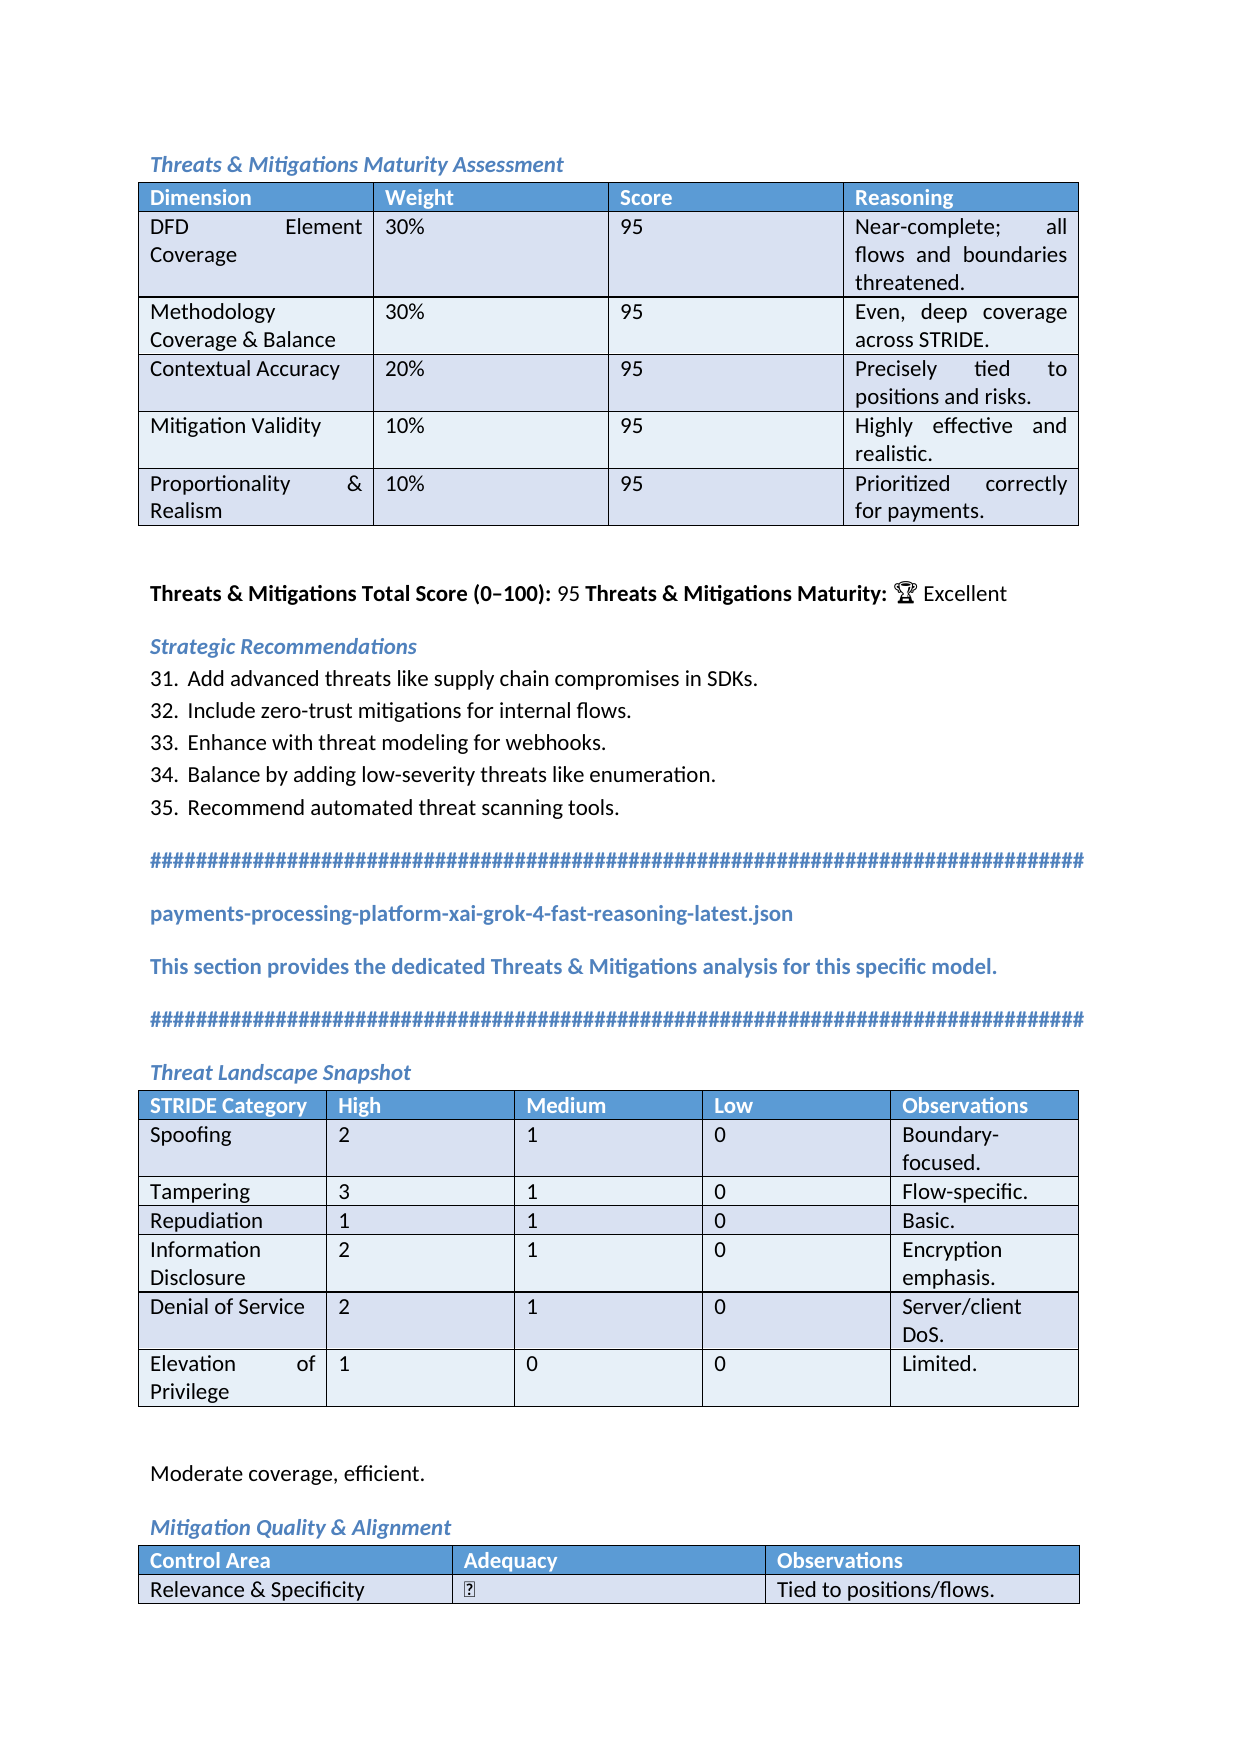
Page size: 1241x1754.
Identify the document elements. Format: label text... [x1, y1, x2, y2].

table_header Control Area [139, 1546, 452, 1574]
subtitle Threats & Mitigations Maturity Assessment [150, 150, 1090, 178]
text Threats & Mitigations Total Score (0–100): 95 Threats & Mitigations Maturity: 🏆 Excellent [150, 579, 1090, 607]
text Moderate coverage, efficient. [150, 1459, 1090, 1488]
table_cell 0 [703, 1350, 890, 1406]
table_cell Information Disclosure [139, 1235, 326, 1291]
table_header Observations [766, 1546, 1079, 1574]
table_cell Highly effective and realistic. [844, 412, 1078, 468]
table_cell 20% [374, 355, 608, 411]
table_cell 0 [515, 1350, 702, 1406]
table_cell Contextual Accuracy [139, 355, 373, 411]
subtitle Mitigation Quality & Alignment [150, 1513, 1090, 1541]
subtitle payments-processing-platform-xai-grok-4-fast-reasoning-latest.json [150, 899, 1090, 927]
table_cell DFD Element Coverage [139, 212, 373, 296]
subtitle This section provides the dedicated Threats & Mitigations analysis for this specific model. [150, 952, 1090, 980]
subtitle Strategic Recommendations [150, 632, 1090, 660]
table_cell Tied to positions/flows. [766, 1575, 1079, 1603]
table_header Low [703, 1091, 890, 1119]
table_cell 95 [609, 355, 843, 411]
table_header High [327, 1091, 514, 1119]
table_cell Prioritized correctly for payments. [844, 469, 1078, 525]
table_cell 30% [374, 212, 608, 296]
table_cell Flow-specific. [891, 1177, 1078, 1205]
table_cell Server/client DoS. [891, 1293, 1078, 1348]
table_cell 1 [515, 1206, 702, 1234]
table_header STRIDE Category [139, 1091, 326, 1119]
table_cell Methodology Coverage & Balance [139, 298, 373, 353]
table_cell 1 [515, 1120, 702, 1176]
table_cell Boundary-focused. [891, 1120, 1078, 1176]
table_cell 95 [609, 469, 843, 525]
table_cell Denial of Service [139, 1293, 326, 1348]
table_cell Mitigation Validity [139, 412, 373, 468]
list Balance by adding low-severity threats like enumeration. [150, 761, 1090, 788]
subtitle ################################################################################## [150, 1005, 1090, 1033]
table_cell Elevation of Privilege [139, 1350, 326, 1406]
table_cell 1 [515, 1293, 702, 1348]
table_cell 95 [609, 412, 843, 468]
table_cell 10% [374, 412, 608, 468]
list Add advanced threats like supply chain compromises in SDKs. [150, 664, 1090, 692]
table_header Dimension [139, 183, 373, 211]
table_cell Spoofing [139, 1120, 326, 1176]
table_cell 2 [327, 1293, 514, 1348]
table_cell 95 [609, 212, 843, 296]
table_cell Encryption emphasis. [891, 1235, 1078, 1291]
table_cell Near-complete; all flows and boundaries threatened. [844, 212, 1078, 296]
table_cell ✅ [453, 1575, 765, 1603]
table_header Weight [374, 183, 608, 211]
subtitle ################################################################################## [150, 846, 1090, 874]
table_cell 0 [703, 1293, 890, 1348]
table_cell Proportionality & Realism [139, 469, 373, 525]
list Enhance with threat modeling for webhooks. [150, 728, 1090, 756]
table_cell 0 [703, 1206, 890, 1234]
table_cell Repudiation [139, 1206, 326, 1234]
table_cell 1 [515, 1177, 702, 1205]
table_cell 0 [703, 1120, 890, 1176]
table_cell Tampering [139, 1177, 326, 1205]
table_cell 0 [703, 1177, 890, 1205]
table_cell 1 [327, 1206, 514, 1234]
table_header Score [609, 183, 843, 211]
table_cell 2 [327, 1235, 514, 1291]
table_cell Precisely tied to positions and risks. [844, 355, 1078, 411]
table_cell 1 [515, 1235, 702, 1291]
table_cell Basic. [891, 1206, 1078, 1234]
table_cell Relevance & Specificity [139, 1575, 452, 1603]
table_header Observations [891, 1091, 1078, 1119]
list Include zero-trust mitigations for internal flows. [150, 696, 1090, 724]
table_cell 30% [374, 298, 608, 353]
list Recommend automated threat scanning tools. [150, 793, 1090, 821]
table_cell 1 [327, 1350, 514, 1406]
table_cell Limited. [891, 1350, 1078, 1406]
subtitle Threat Landscape Snapshot [150, 1058, 1090, 1086]
table_cell 10% [374, 469, 608, 525]
table_cell Even, deep coverage across STRIDE. [844, 298, 1078, 353]
table_header Medium [515, 1091, 702, 1119]
table_header Reasoning [844, 183, 1078, 211]
table_cell 95 [609, 298, 843, 353]
table_cell 0 [703, 1235, 890, 1291]
table_cell 3 [327, 1177, 514, 1205]
table_cell 2 [327, 1120, 514, 1176]
table_header Adequacy [453, 1546, 765, 1574]
